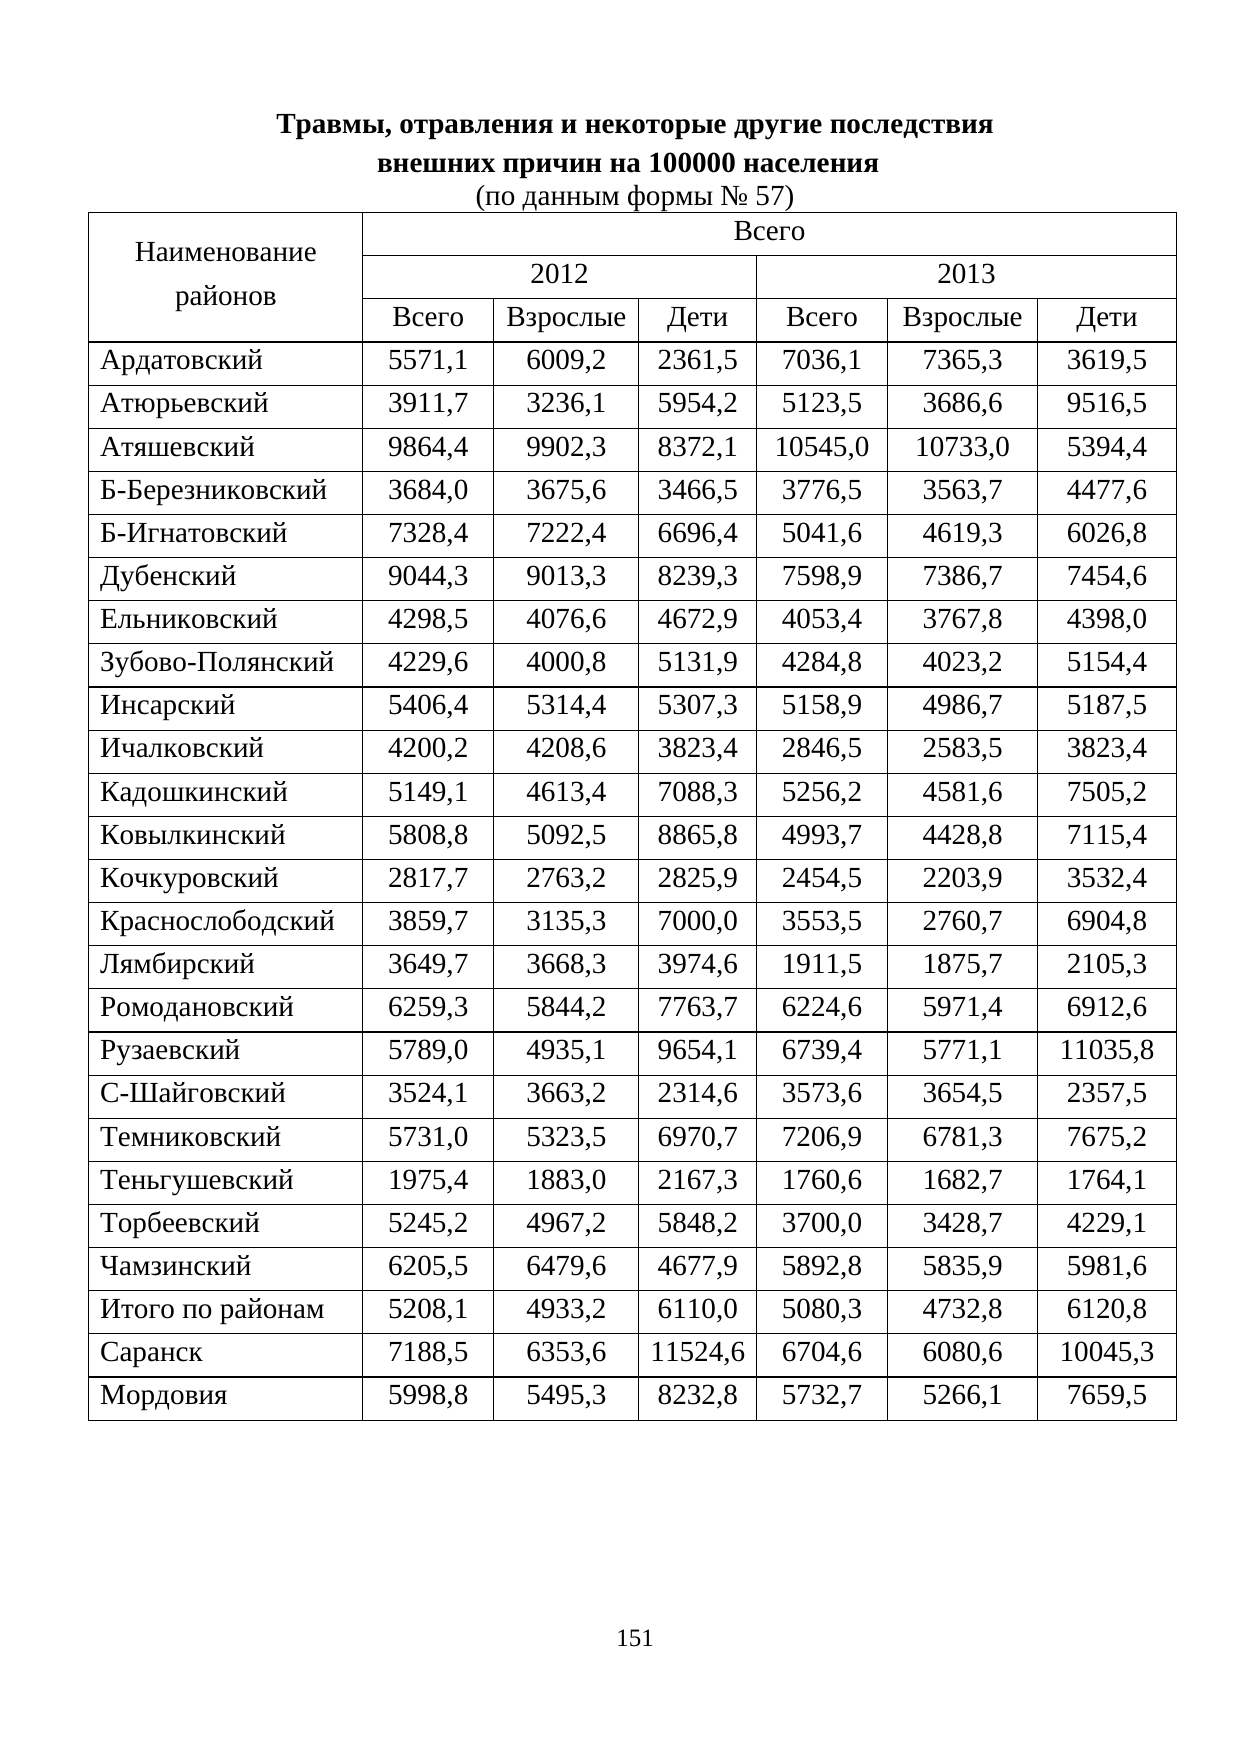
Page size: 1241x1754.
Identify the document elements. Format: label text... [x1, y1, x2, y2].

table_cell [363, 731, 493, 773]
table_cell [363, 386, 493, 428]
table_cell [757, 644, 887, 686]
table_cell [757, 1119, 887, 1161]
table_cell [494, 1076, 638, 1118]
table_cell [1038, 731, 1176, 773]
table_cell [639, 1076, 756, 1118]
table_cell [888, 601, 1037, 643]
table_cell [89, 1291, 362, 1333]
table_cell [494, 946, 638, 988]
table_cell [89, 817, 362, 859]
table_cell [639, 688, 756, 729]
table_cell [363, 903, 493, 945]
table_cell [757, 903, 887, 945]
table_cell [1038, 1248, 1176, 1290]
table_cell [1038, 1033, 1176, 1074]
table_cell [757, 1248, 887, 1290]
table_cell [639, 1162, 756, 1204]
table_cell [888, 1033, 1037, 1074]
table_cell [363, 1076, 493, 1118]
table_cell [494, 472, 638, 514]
text Травмы, отравления и некоторые другие последствия [89, 106, 1181, 140]
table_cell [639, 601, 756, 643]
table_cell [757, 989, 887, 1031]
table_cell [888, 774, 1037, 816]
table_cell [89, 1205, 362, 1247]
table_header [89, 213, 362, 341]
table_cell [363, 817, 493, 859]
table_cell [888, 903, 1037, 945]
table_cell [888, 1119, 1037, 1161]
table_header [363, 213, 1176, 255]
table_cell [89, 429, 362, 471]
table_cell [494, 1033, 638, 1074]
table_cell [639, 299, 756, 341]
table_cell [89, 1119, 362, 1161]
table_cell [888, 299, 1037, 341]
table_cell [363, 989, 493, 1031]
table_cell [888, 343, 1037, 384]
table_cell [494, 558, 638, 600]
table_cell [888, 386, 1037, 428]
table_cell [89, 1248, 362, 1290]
text (по данным формы № 57) [89, 178, 1181, 212]
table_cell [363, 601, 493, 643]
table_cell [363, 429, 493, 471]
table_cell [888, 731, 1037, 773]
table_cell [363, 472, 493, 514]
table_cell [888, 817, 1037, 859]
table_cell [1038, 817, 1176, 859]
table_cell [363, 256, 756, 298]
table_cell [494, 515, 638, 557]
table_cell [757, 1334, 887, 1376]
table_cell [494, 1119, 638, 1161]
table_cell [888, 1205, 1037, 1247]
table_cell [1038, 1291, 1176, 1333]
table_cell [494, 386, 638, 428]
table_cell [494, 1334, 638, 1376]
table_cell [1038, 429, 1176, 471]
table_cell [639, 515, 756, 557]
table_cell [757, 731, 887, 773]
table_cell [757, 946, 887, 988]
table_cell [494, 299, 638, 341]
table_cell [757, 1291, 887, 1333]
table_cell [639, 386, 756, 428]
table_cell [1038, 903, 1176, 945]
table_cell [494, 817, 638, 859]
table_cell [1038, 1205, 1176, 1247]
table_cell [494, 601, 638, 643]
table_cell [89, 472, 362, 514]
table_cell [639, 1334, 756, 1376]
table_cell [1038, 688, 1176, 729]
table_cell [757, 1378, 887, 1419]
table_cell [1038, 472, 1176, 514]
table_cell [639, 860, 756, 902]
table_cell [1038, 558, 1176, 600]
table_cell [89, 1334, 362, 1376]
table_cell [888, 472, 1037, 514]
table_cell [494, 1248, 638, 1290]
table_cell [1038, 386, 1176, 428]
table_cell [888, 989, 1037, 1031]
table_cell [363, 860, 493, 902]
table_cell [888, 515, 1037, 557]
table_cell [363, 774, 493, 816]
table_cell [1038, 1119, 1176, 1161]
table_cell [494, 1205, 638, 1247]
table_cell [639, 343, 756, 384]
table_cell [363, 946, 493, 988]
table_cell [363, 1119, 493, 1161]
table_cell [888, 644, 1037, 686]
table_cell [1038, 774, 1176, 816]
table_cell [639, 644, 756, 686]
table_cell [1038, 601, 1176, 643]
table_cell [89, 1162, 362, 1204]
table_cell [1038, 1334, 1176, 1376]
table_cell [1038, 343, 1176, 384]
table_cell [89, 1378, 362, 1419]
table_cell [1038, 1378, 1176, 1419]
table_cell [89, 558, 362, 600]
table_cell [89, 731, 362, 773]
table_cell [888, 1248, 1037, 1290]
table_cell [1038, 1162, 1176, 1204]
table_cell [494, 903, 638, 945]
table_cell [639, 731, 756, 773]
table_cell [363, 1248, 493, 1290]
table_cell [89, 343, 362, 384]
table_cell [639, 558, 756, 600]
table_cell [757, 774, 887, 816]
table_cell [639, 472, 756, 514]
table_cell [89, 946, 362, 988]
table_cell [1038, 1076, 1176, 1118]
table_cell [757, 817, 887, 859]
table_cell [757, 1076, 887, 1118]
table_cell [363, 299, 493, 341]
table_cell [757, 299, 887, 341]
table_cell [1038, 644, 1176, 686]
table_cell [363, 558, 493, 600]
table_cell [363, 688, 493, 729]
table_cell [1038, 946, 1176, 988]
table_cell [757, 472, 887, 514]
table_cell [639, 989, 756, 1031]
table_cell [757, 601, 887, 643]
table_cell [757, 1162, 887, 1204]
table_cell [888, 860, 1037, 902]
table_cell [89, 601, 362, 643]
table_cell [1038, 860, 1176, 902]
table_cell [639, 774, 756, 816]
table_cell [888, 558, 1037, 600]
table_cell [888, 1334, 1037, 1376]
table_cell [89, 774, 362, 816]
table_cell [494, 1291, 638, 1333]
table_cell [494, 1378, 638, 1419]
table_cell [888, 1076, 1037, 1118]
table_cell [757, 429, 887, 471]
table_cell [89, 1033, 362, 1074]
text внешних причин на 100000 населения [72, 145, 1184, 178]
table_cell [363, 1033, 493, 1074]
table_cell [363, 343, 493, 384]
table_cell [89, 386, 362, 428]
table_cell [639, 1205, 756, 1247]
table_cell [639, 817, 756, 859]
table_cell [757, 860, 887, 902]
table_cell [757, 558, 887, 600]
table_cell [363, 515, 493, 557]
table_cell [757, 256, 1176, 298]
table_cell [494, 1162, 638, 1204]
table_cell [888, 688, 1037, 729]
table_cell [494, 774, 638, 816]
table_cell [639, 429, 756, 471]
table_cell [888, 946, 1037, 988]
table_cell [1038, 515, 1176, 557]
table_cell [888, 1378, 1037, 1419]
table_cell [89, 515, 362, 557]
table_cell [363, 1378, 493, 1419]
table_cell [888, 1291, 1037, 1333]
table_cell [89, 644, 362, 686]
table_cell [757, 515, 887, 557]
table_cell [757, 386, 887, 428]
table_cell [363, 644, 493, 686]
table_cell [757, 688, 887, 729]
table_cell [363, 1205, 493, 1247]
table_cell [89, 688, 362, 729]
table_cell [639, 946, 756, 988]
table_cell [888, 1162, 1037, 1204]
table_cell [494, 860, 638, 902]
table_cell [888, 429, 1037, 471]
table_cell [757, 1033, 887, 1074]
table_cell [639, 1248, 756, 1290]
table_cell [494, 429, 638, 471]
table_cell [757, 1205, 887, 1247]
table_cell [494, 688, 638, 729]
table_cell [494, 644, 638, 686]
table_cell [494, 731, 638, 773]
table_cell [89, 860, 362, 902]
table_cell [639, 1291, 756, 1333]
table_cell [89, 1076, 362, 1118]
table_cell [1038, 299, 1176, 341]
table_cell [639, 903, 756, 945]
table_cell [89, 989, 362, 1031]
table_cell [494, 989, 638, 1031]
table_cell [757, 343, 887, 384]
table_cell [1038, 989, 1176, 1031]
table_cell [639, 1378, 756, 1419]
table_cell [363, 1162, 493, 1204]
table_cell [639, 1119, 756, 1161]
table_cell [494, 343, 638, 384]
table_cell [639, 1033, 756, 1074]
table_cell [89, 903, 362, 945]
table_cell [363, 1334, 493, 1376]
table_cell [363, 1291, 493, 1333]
